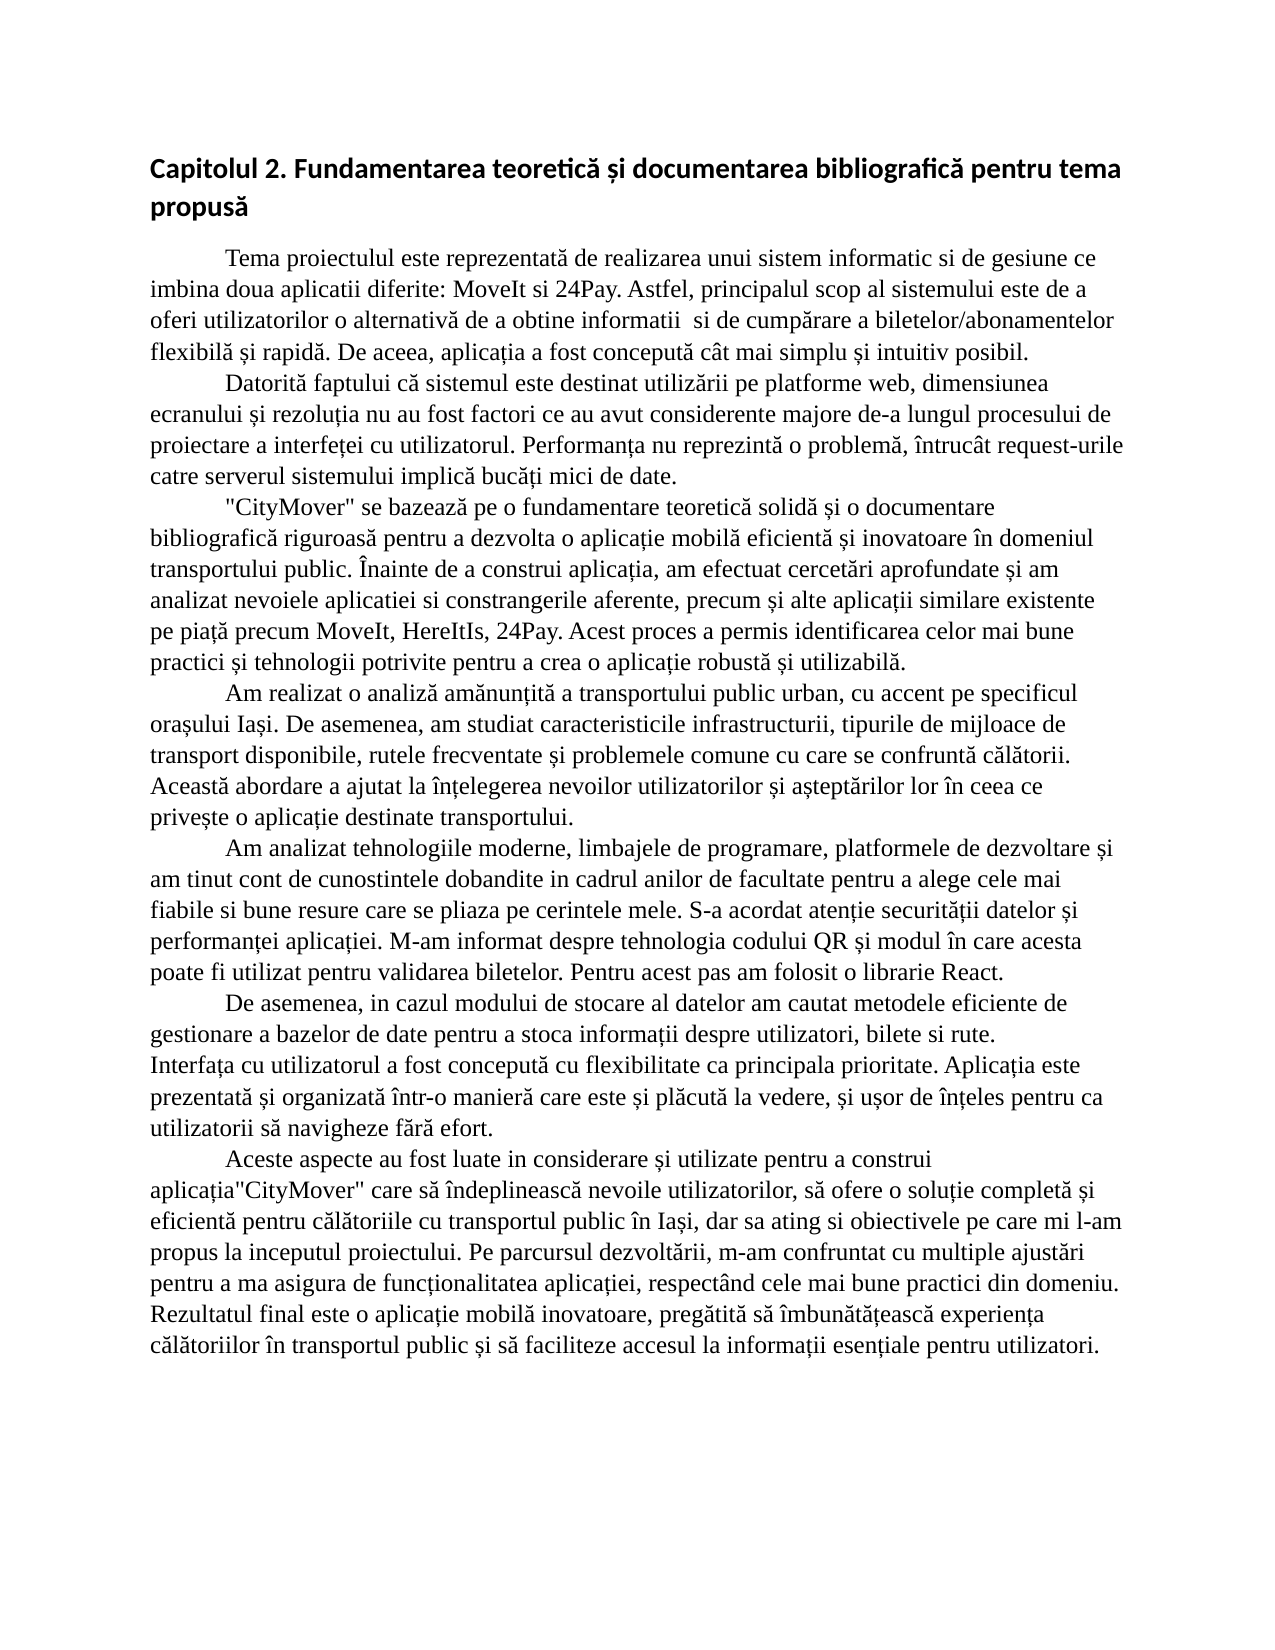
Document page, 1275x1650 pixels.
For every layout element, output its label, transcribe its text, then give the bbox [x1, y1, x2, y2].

text Am realizat o analiză amănunțită a transportului public urban, cu accent pe specificul orașului Iași. De asemenea, am studiat caracteristicile infrastructurii, tipurile de mijloace de transport disponibile, rutele frecventate și problemele comune cu care se confruntă călătorii. [150, 678, 1125, 769]
text "CityMover" se bazează pe o fundamentare teoretică solidă și o documentare bibliografică riguroasă pentru a dezvolta o aplicație mobilă eficientă și inovatoare în domeniul transportului public. Înainte de a construi aplicația, am efectuat cercetări aprofundate și am analizat nevoiele aplicatiei si constrangerile aferente, precum și alte aplicații similare existente pe piață precum MoveIt, HereItIs, 24Pay. Acest proces a permis identificarea celor mai bune practici și tehnologii potrivite pentru a crea o aplicație robustă și utilizabilă. [150, 492, 1125, 676]
text Datorită faptului că sistemul este destinat utilizării pe platforme web, dimensiunea ecranului și rezoluția nu au fost factori ce au avut considerente majore de-a lungul procesului de proiectare a interfeței cu utilizatorul. Performanța nu reprezintă o problemă, întrucât request-urile catre serverul sistemului implică bucăți mici de date. [150, 368, 1125, 489]
text Această abordare a ajutat la înțelegerea nevoilor utilizatorilor și așteptărilor lor în ceea ce privește o aplicație destinate transportului. [150, 771, 1125, 831]
text Capitolul 2. Fundamentarea teoretică și documentarea bibliografică pentru tema propusă [150, 150, 1125, 224]
text De asemenea, in cazul modului de stocare al datelor am cautat metodele eficiente de gestionare a bazelor de date pentru a stoca informații despre utilizatori, bilete si rute. [150, 988, 1125, 1048]
text Interfața cu utilizatorul a fost concepută cu flexibilitate ca principala prioritate. Aplicația este prezentată și organizată într-o manieră care este și plăcută la vedere, și ușor de înțeles pentru ca utilizatorii să navigheze fără efort. [150, 1051, 1125, 1141]
text Tema proiectulul este reprezentată de realizarea unui sistem informatic si de gesiune ce imbina doua aplicatii diferite: MoveIt si 24Pay. Astfel, principalul scop al sistemului este de a oferi utilizatorilor o alternativă de a obtine informatii si de cumpărare a biletelor/abonamentelor flexibilă și rapidă. De aceea, aplicația a fost concepută cât mai simplu și intuitiv posibil. [150, 243, 1125, 365]
text Aceste aspecte au fost luate in considerare și utilizate pentru a construi aplicația"CityMover" care să îndeplinească nevoile utilizatorilor, să ofere o soluție completă și eficientă pentru călătoriile cu transportul public în Iași, dar sa ating si obiectivele pe care mi l-am propus la inceputul proiectului. Pe parcursul dezvoltării, m-am confruntat cu multiple ajustări pentru a ma asigura de funcționalitatea aplicației, respectând cele mai bune practici din domeniu. Rezultatul final este o aplicație mobilă inovatoare, pregătită să îmbunătățească experiența călătoriilor în transportul public și să faciliteze accesul la informații esențiale pentru utilizatori. [150, 1144, 1125, 1359]
text Am analizat tehnologiile moderne, limbajele de programare, platformele de dezvoltare și am tinut cont de cunostintele dobandite in cadrul anilor de facultate pentru a alege cele mai fiabile si bune resure care se pliaza pe cerintele mele. S-a acordat atenție securității datelor și performanței aplicației. M-am informat despre tehnologia codului QR și modul în care acesta poate fi utilizat pentru validarea biletelor. Pentru acest pas am folosit o librarie React. [150, 833, 1125, 986]
